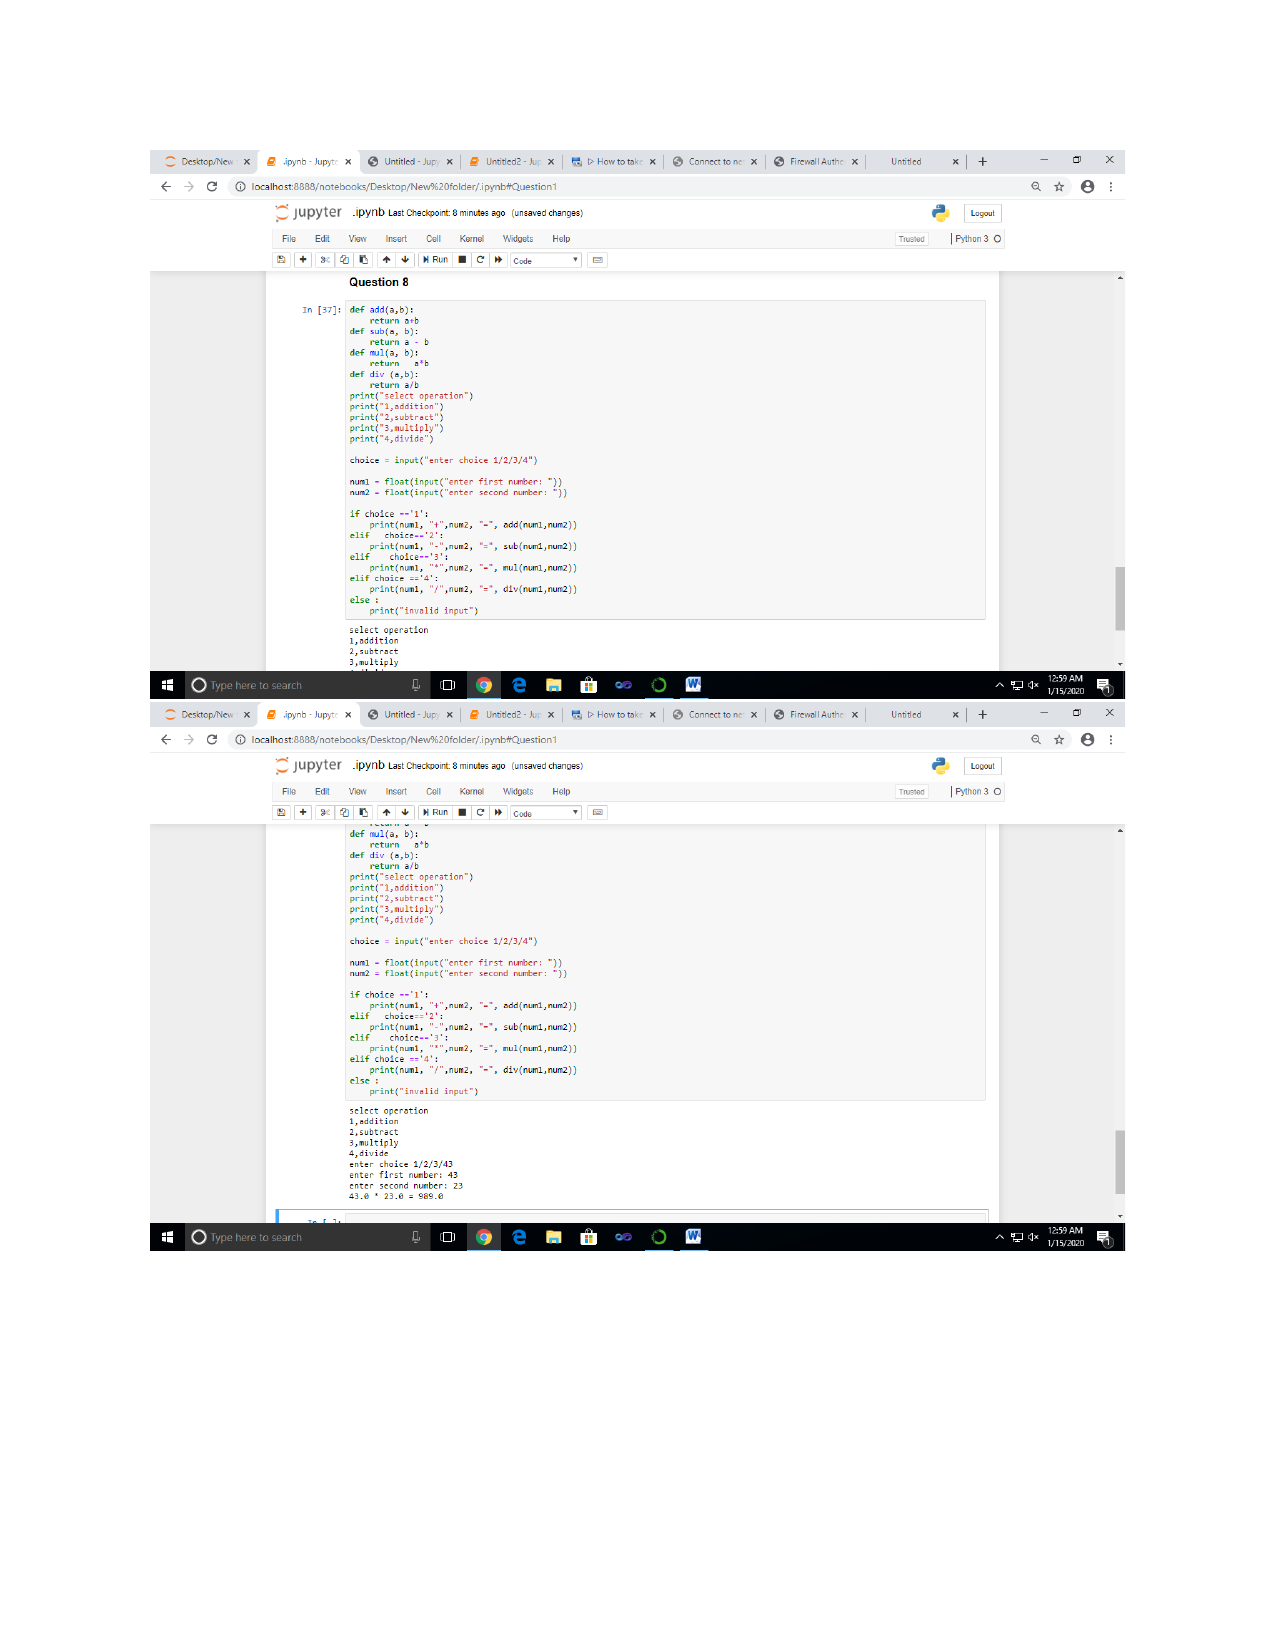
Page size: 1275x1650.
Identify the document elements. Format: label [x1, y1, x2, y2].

picture [150, 702, 1125, 1251]
picture [150, 150, 1125, 699]
